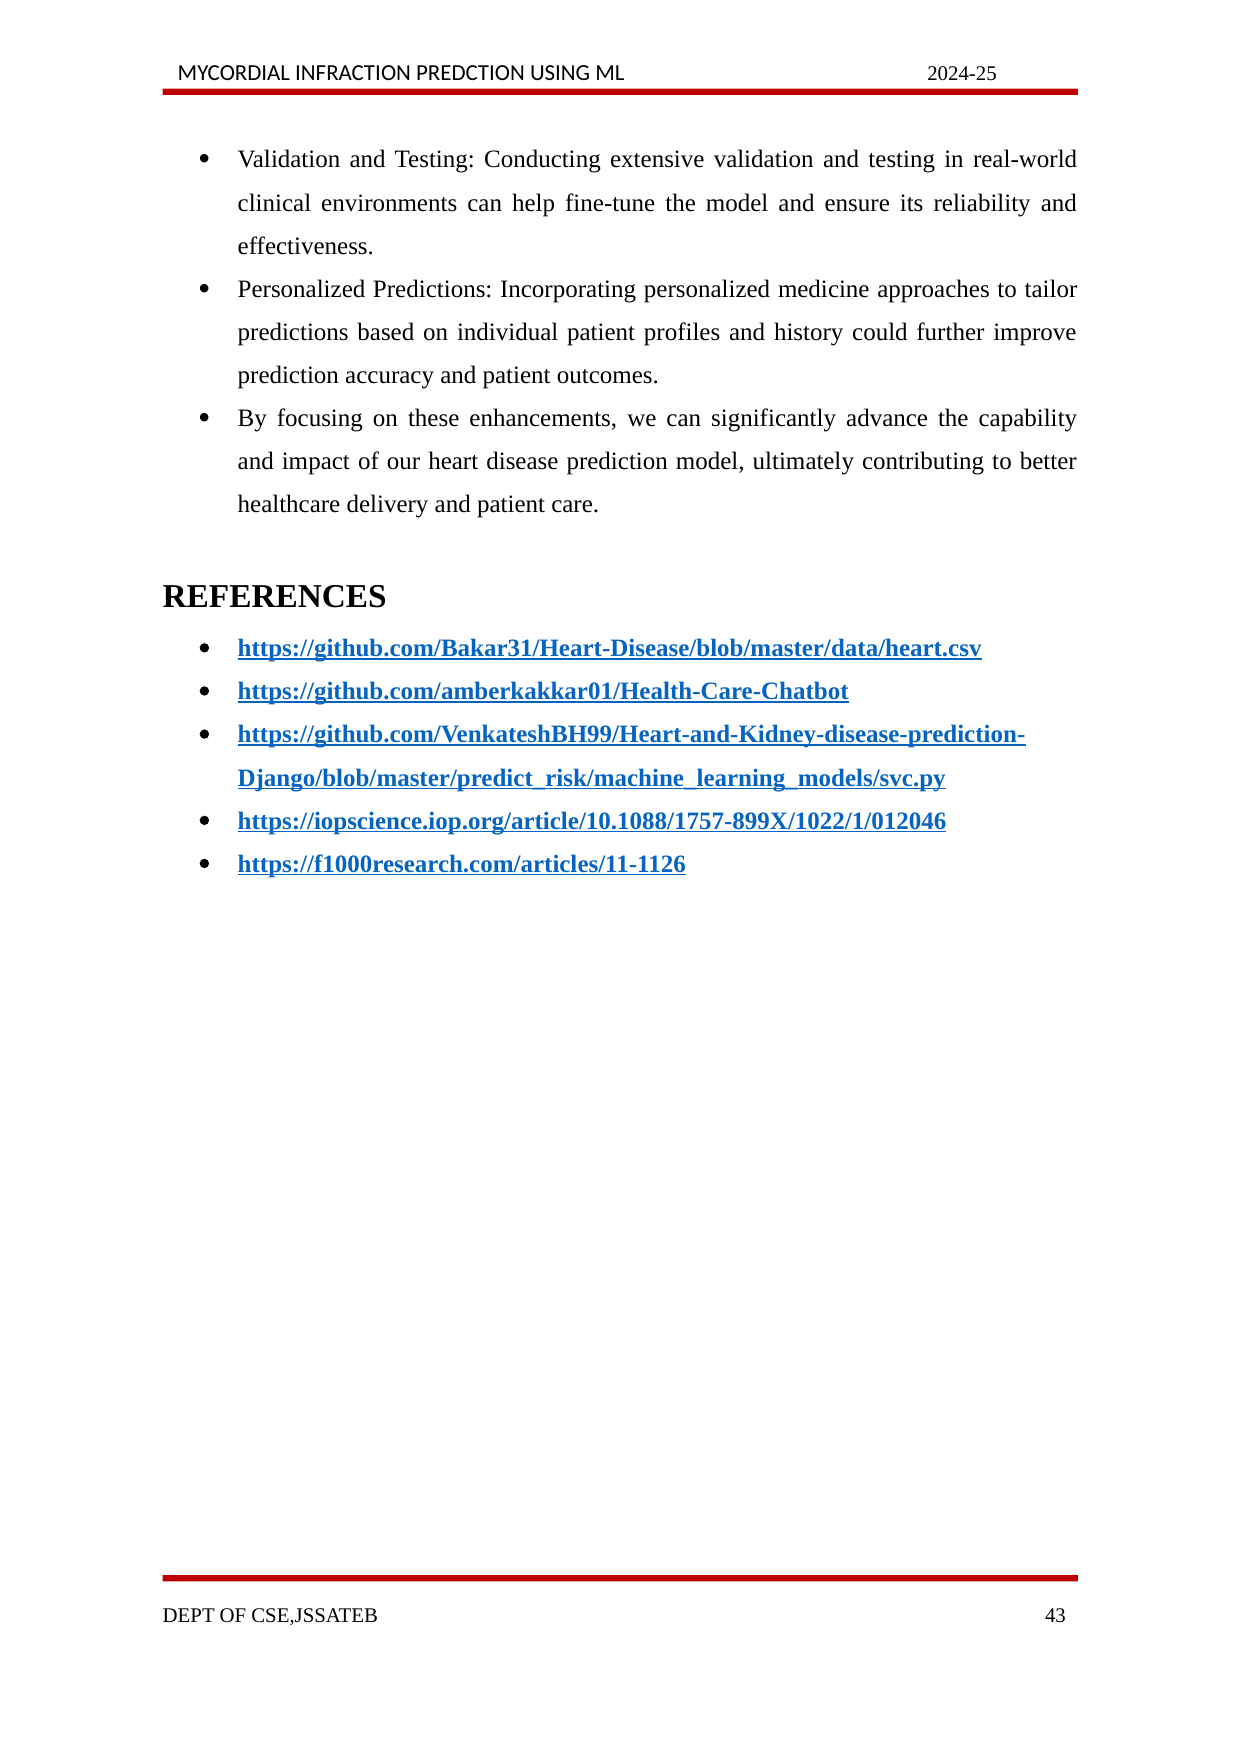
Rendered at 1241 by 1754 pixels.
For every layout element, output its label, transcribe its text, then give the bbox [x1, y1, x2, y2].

list https://github.com/VenkateshBH99/Heart-and-Kidney-disease-prediction-Django/blob/master/predict_risk/machine_learning_models/svc.py [200, 719, 1078, 791]
list Validation and Testing: Conducting extensive validation and testing in real-world clinical environments can help fine-tune the model and ensure its reliability and effectiveness. [200, 144, 1078, 259]
list Personalized Predictions: Incorporating personalized medicine approaches to tailor predictions based on individual patient profiles and history could further improve prediction accuracy and patient outcomes. [200, 274, 1078, 389]
text REFERENCES [162, 576, 1078, 614]
list https://iopscience.iop.org/article/10.1088/1757-899X/1022/1/012046 [200, 806, 1078, 834]
list https://github.com/amberkakkar01/Health-Care-Chatbot [200, 676, 1078, 705]
list https://github.com/Bakar31/Heart-Disease/blob/master/data/heart.csv [200, 633, 1078, 662]
list By focusing on these enhancements, we can significantly advance the capability and impact of our heart disease prediction model, ultimately contributing to better healthcare delivery and patient care. [200, 403, 1078, 518]
list https://f1000research.com/articles/11-1126 [200, 849, 1078, 878]
